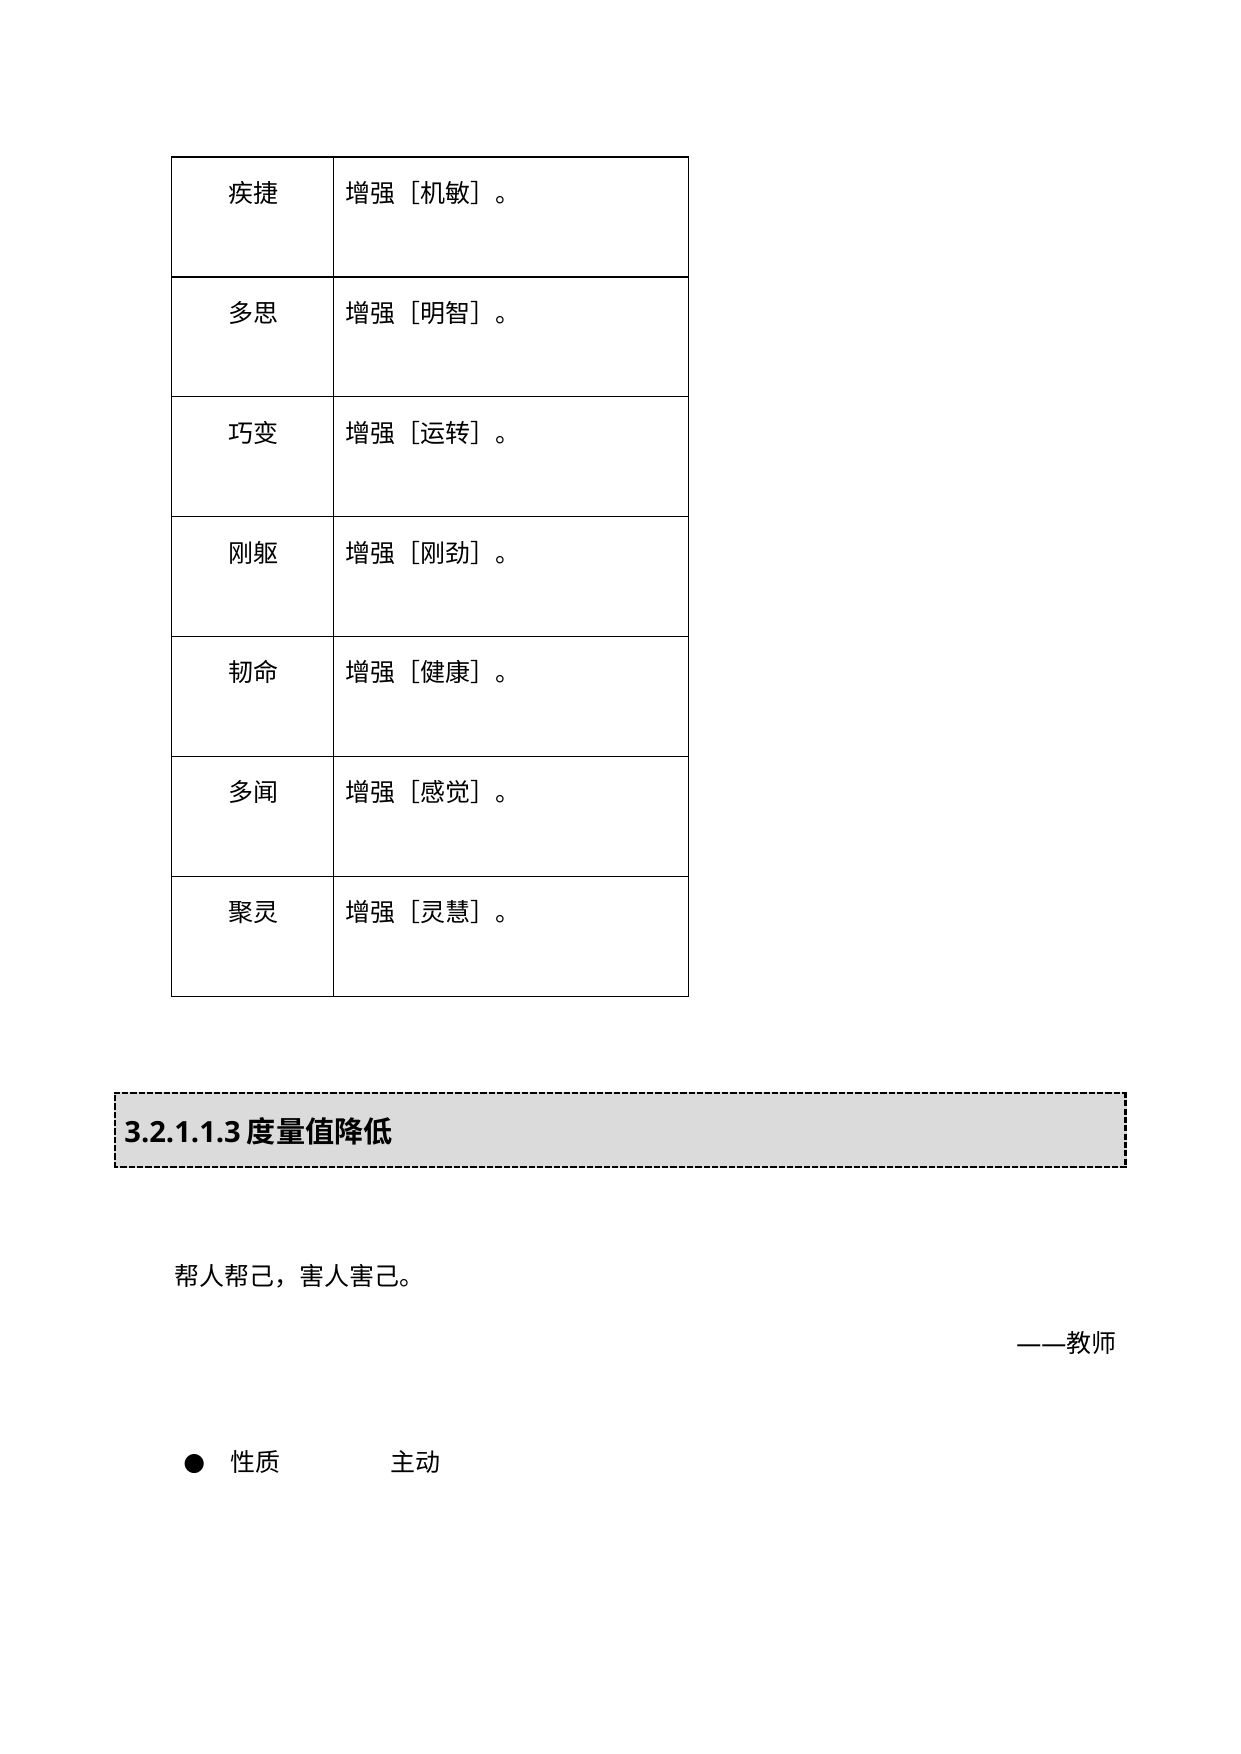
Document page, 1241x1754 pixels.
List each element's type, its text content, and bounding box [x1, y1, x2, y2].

table_cell 增强［灵慧］。 [334, 877, 688, 996]
table_cell 增强［运转］。 [334, 397, 688, 516]
table_cell 韧命 [172, 637, 333, 756]
table_header ● [172, 1427, 219, 1546]
text 帮人帮己，害人害己。 [124, 1240, 1116, 1308]
table_header 主动 [379, 1427, 999, 1546]
subtitle 3.2.1.1.3度量值降低 [114, 1092, 1127, 1168]
table_header 性质 [219, 1427, 378, 1546]
table_cell 增强［感觉］。 [334, 757, 688, 876]
table_cell 巧变 [172, 397, 333, 516]
table_cell 疾捷 [172, 158, 333, 276]
table_cell 增强［机敏］。 [334, 158, 688, 276]
table_cell 增强［健康］。 [334, 637, 688, 756]
table_cell 多闻 [172, 757, 333, 876]
table_cell 聚灵 [172, 877, 333, 996]
table_cell 刚躯 [172, 517, 333, 636]
table_cell 增强［刚劲］。 [334, 517, 688, 636]
table_cell 增强［明智］。 [334, 278, 688, 396]
text ——教师 [124, 1308, 1116, 1376]
table_cell 多思 [172, 278, 333, 396]
